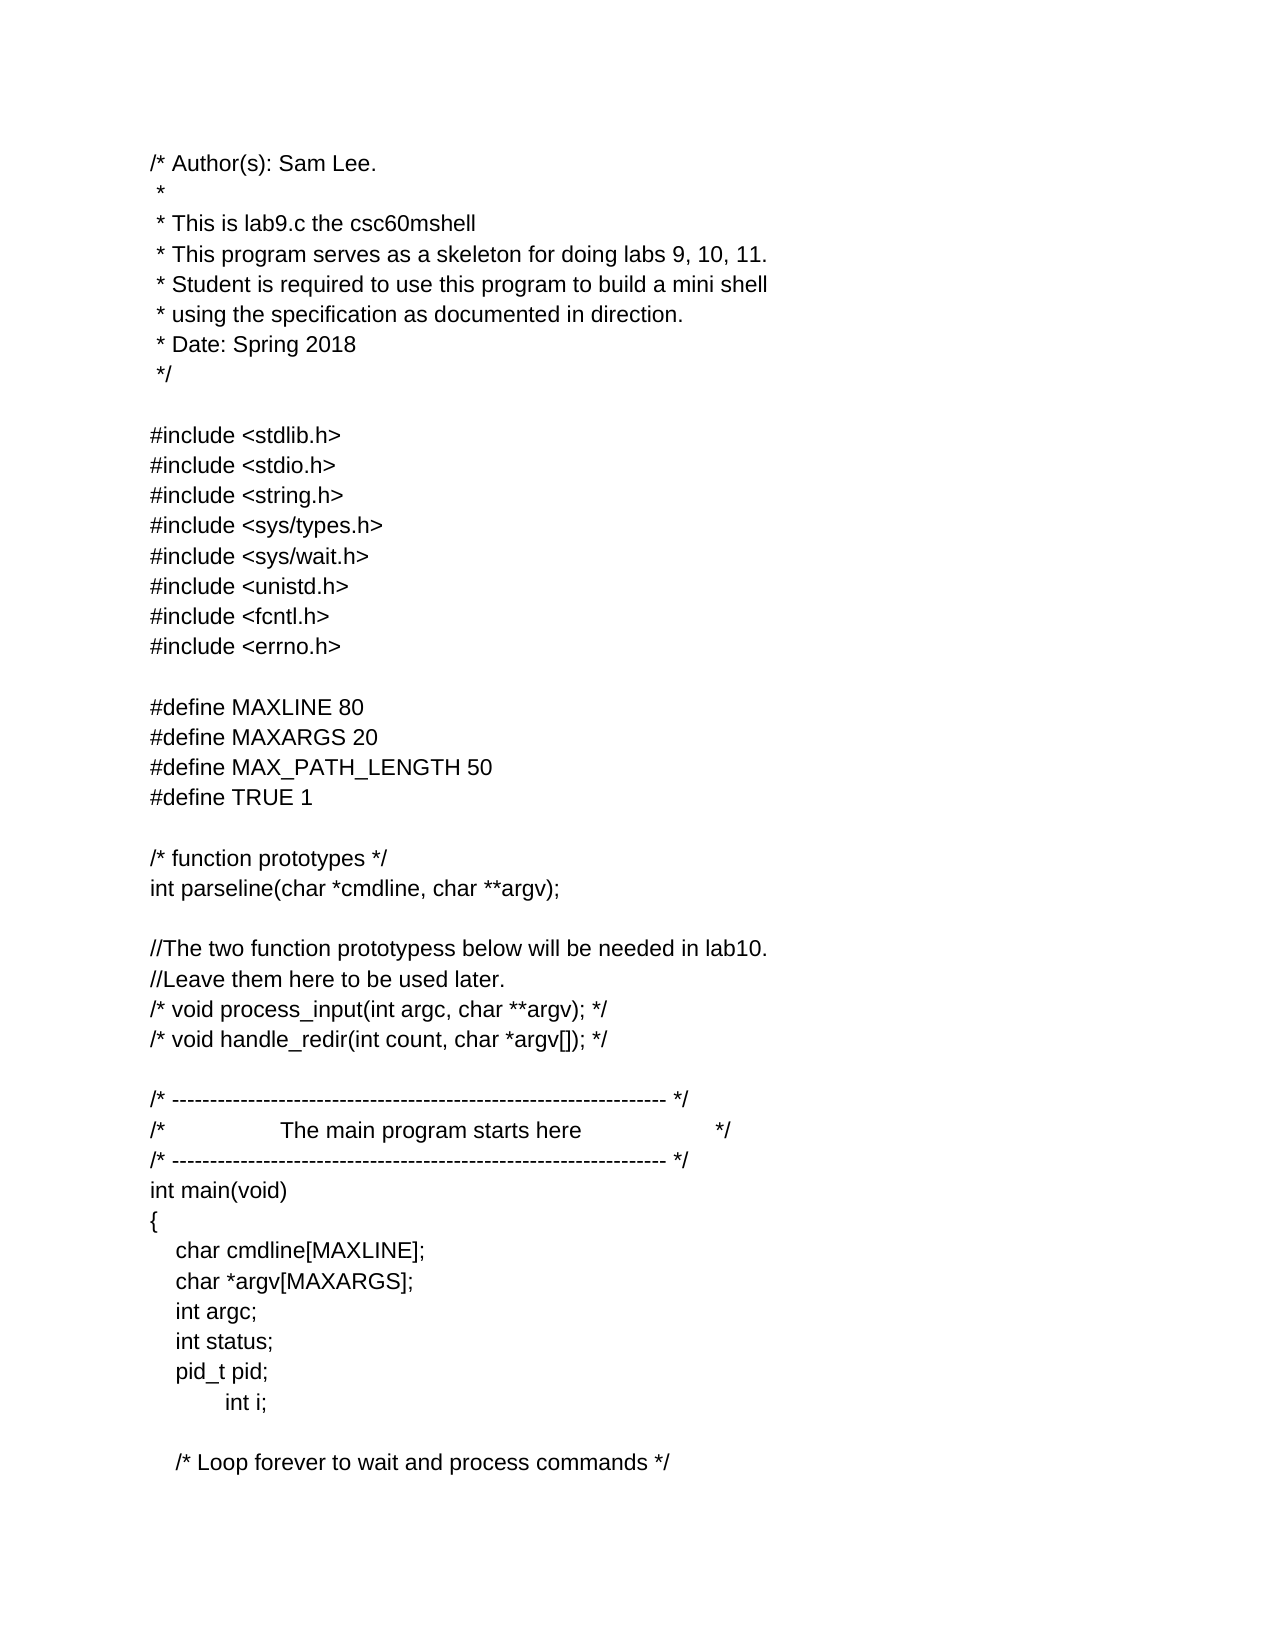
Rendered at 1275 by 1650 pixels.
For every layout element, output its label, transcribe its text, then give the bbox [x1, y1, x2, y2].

text /* void handle_redir(int count, char *argv[]); */ [150, 1026, 1125, 1052]
text char cmdline[MAXLINE]; [150, 1237, 1125, 1264]
text pid_t pid; [150, 1358, 1125, 1385]
text #include <stdio.h> [150, 452, 1125, 478]
text #define MAXLINE 80 [150, 694, 1125, 720]
text /* ----------------------------------------------------------------- */ [150, 1147, 1125, 1173]
text #include <stdlib.h> [150, 422, 1125, 448]
text * Student is required to use this program to build a mini shell [150, 271, 1125, 297]
text * This is lab9.c the csc60mshell [150, 210, 1125, 237]
text int status; [150, 1328, 1125, 1354]
text /* void process_input(int argc, char **argv); */ [150, 996, 1125, 1022]
text * This program serves as a skeleton for doing labs 9, 10, 11. [150, 241, 1125, 267]
text /* Author(s): Sam Lee. [150, 150, 1125, 176]
text * using the specification as documented in direction. [150, 301, 1125, 327]
text int i; [150, 1388, 1125, 1415]
text int parseline(char *cmdline, char **argv); [150, 875, 1125, 901]
text //Leave them here to be used later. [150, 966, 1125, 992]
text /* The main program starts here */ [150, 1117, 1125, 1143]
text #include <fcntl.h> [150, 603, 1125, 629]
text //The two function prototypess below will be needed in lab10. [150, 935, 1125, 962]
text /* Loop forever to wait and process commands */ [150, 1449, 1125, 1475]
text #include <sys/wait.h> [150, 543, 1125, 569]
text /* ----------------------------------------------------------------- */ [150, 1086, 1125, 1113]
text * Date: Spring 2018 [150, 331, 1125, 358]
text #include <sys/types.h> [150, 512, 1125, 539]
text #include <unistd.h> [150, 573, 1125, 599]
text #define MAX_PATH_LENGTH 50 [150, 754, 1125, 781]
text */ [150, 361, 1125, 388]
text * [150, 180, 1125, 207]
text int main(void) [150, 1177, 1125, 1203]
text #define TRUE 1 [150, 784, 1125, 811]
text #define MAXARGS 20 [150, 724, 1125, 750]
text char *argv[MAXARGS]; [150, 1268, 1125, 1294]
text { [150, 1207, 1125, 1234]
text /* function prototypes */ [150, 845, 1125, 871]
text #include <string.h> [150, 482, 1125, 509]
text int argc; [150, 1298, 1125, 1324]
text #include <errno.h> [150, 633, 1125, 660]
